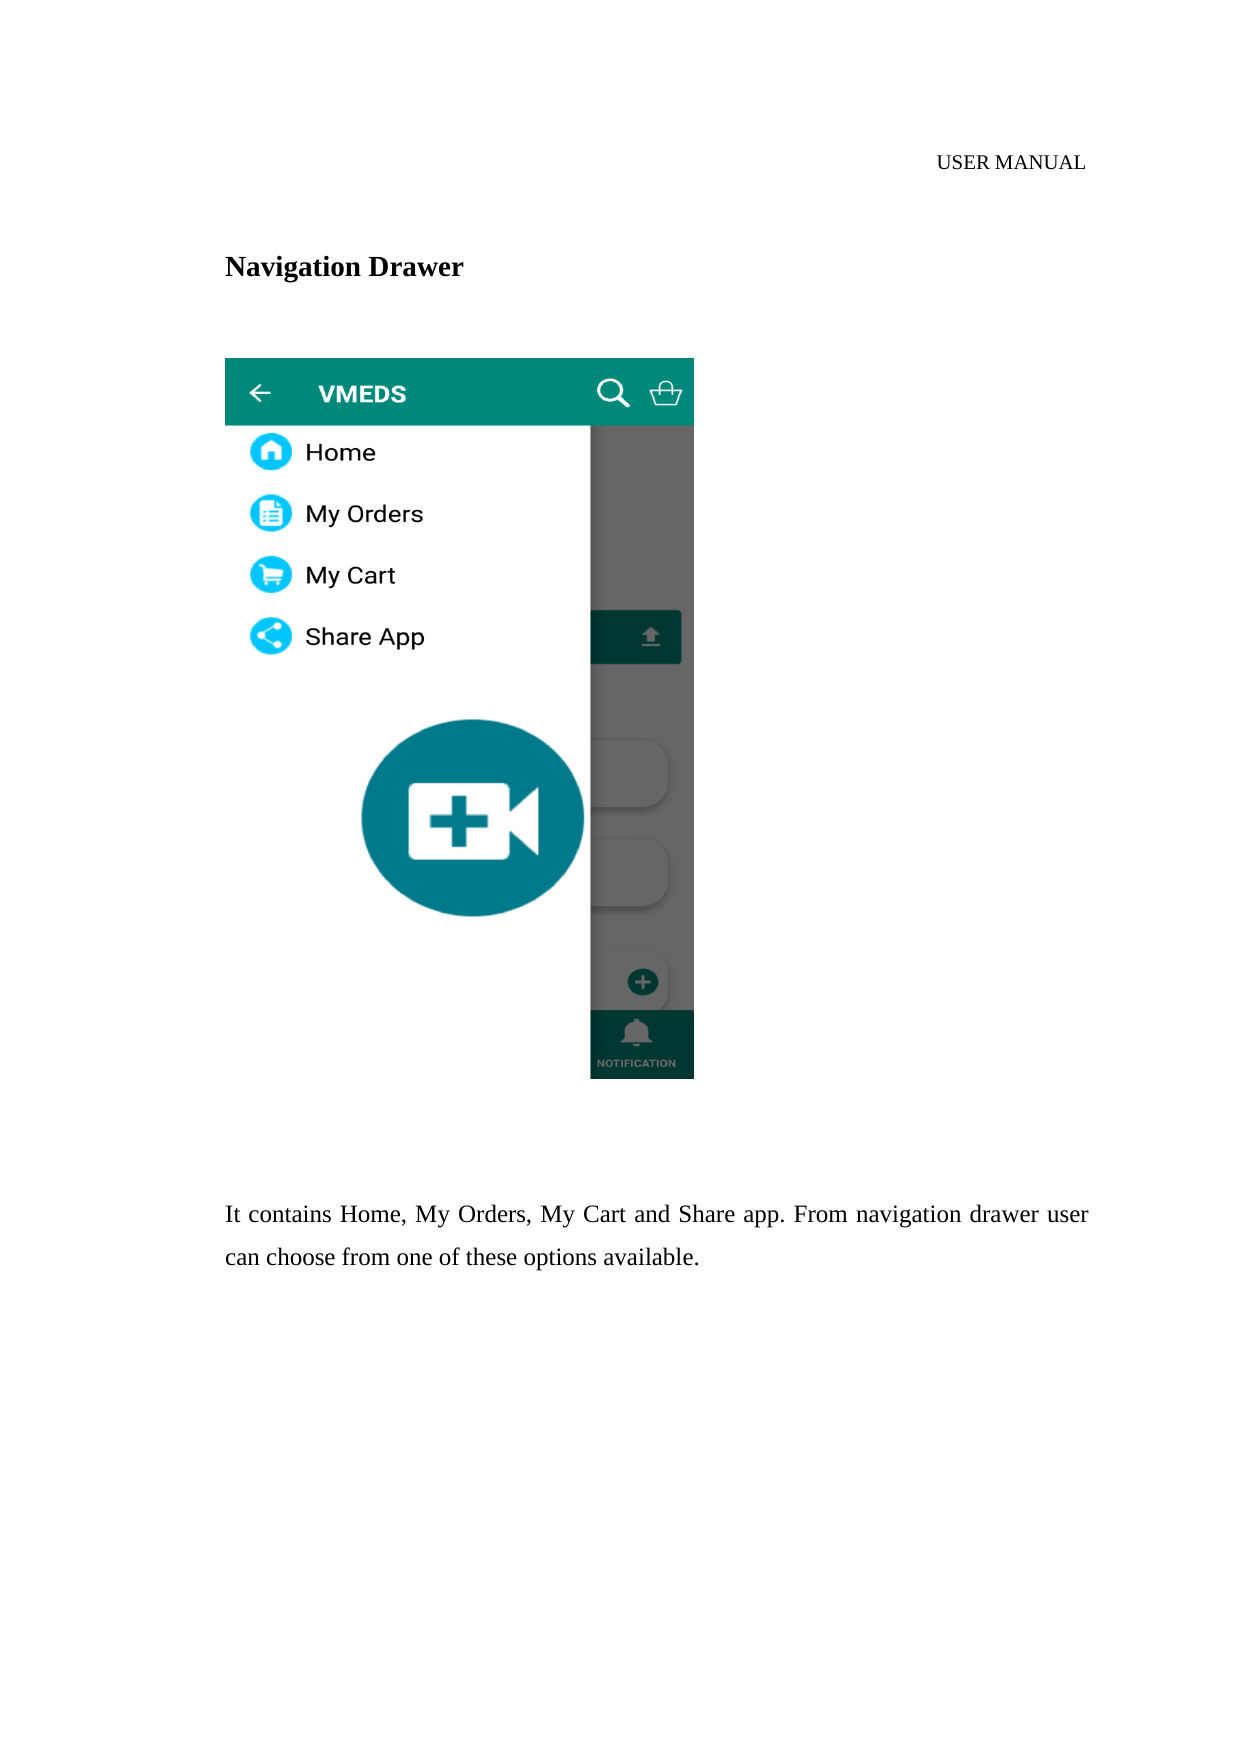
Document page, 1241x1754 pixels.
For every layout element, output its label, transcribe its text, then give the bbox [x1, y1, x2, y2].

text It contains Home, My Orders, My Cart and Share app. From navigation drawer user can choose from one of these options available. [225, 1199, 1090, 1271]
text Navigation Drawer [225, 249, 1090, 283]
picture [225, 358, 694, 1079]
text USER MANUAL [825, 150, 1090, 174]
